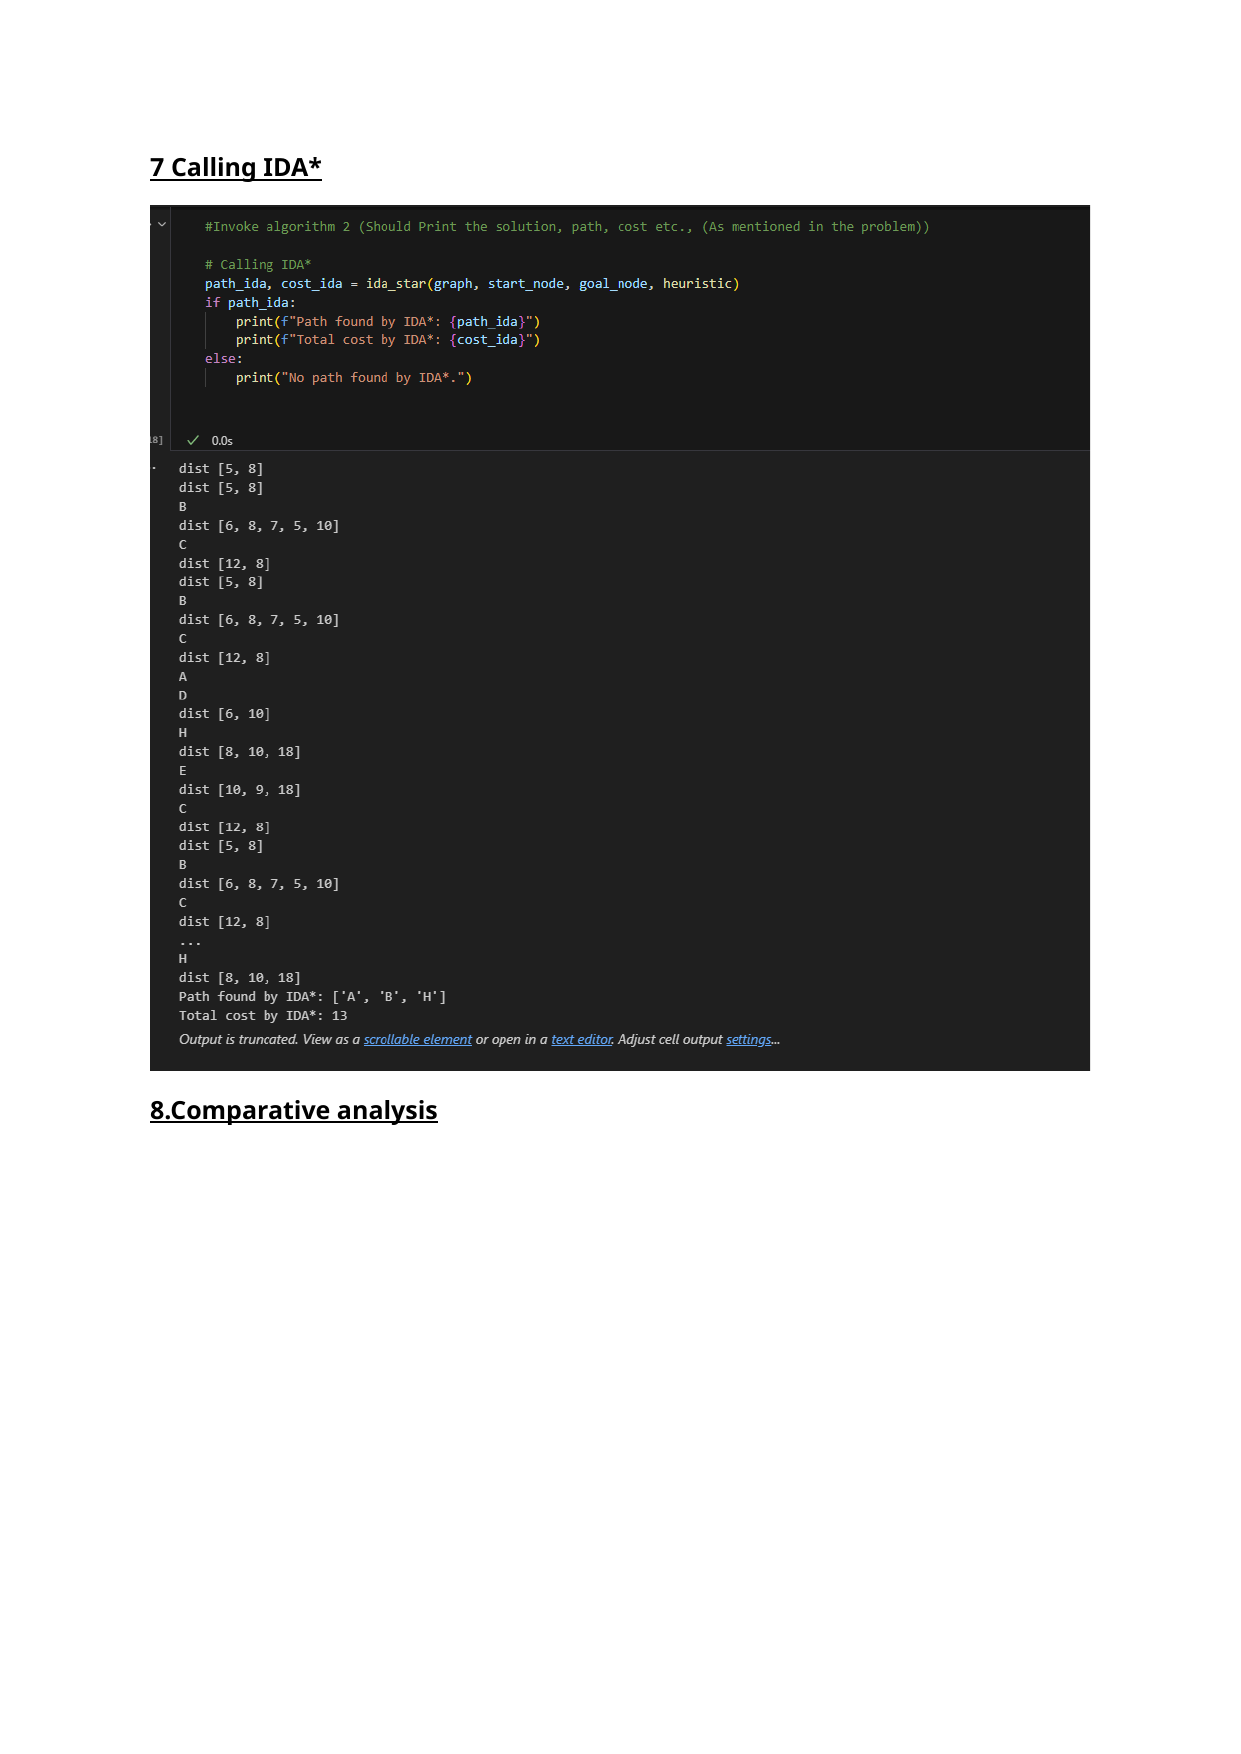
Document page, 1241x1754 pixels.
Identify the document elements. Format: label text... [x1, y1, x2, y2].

text 7 Calling IDA* [150, 150, 1090, 184]
text 8.Comparative analysis [150, 1092, 1090, 1127]
picture [150, 205, 1091, 1071]
